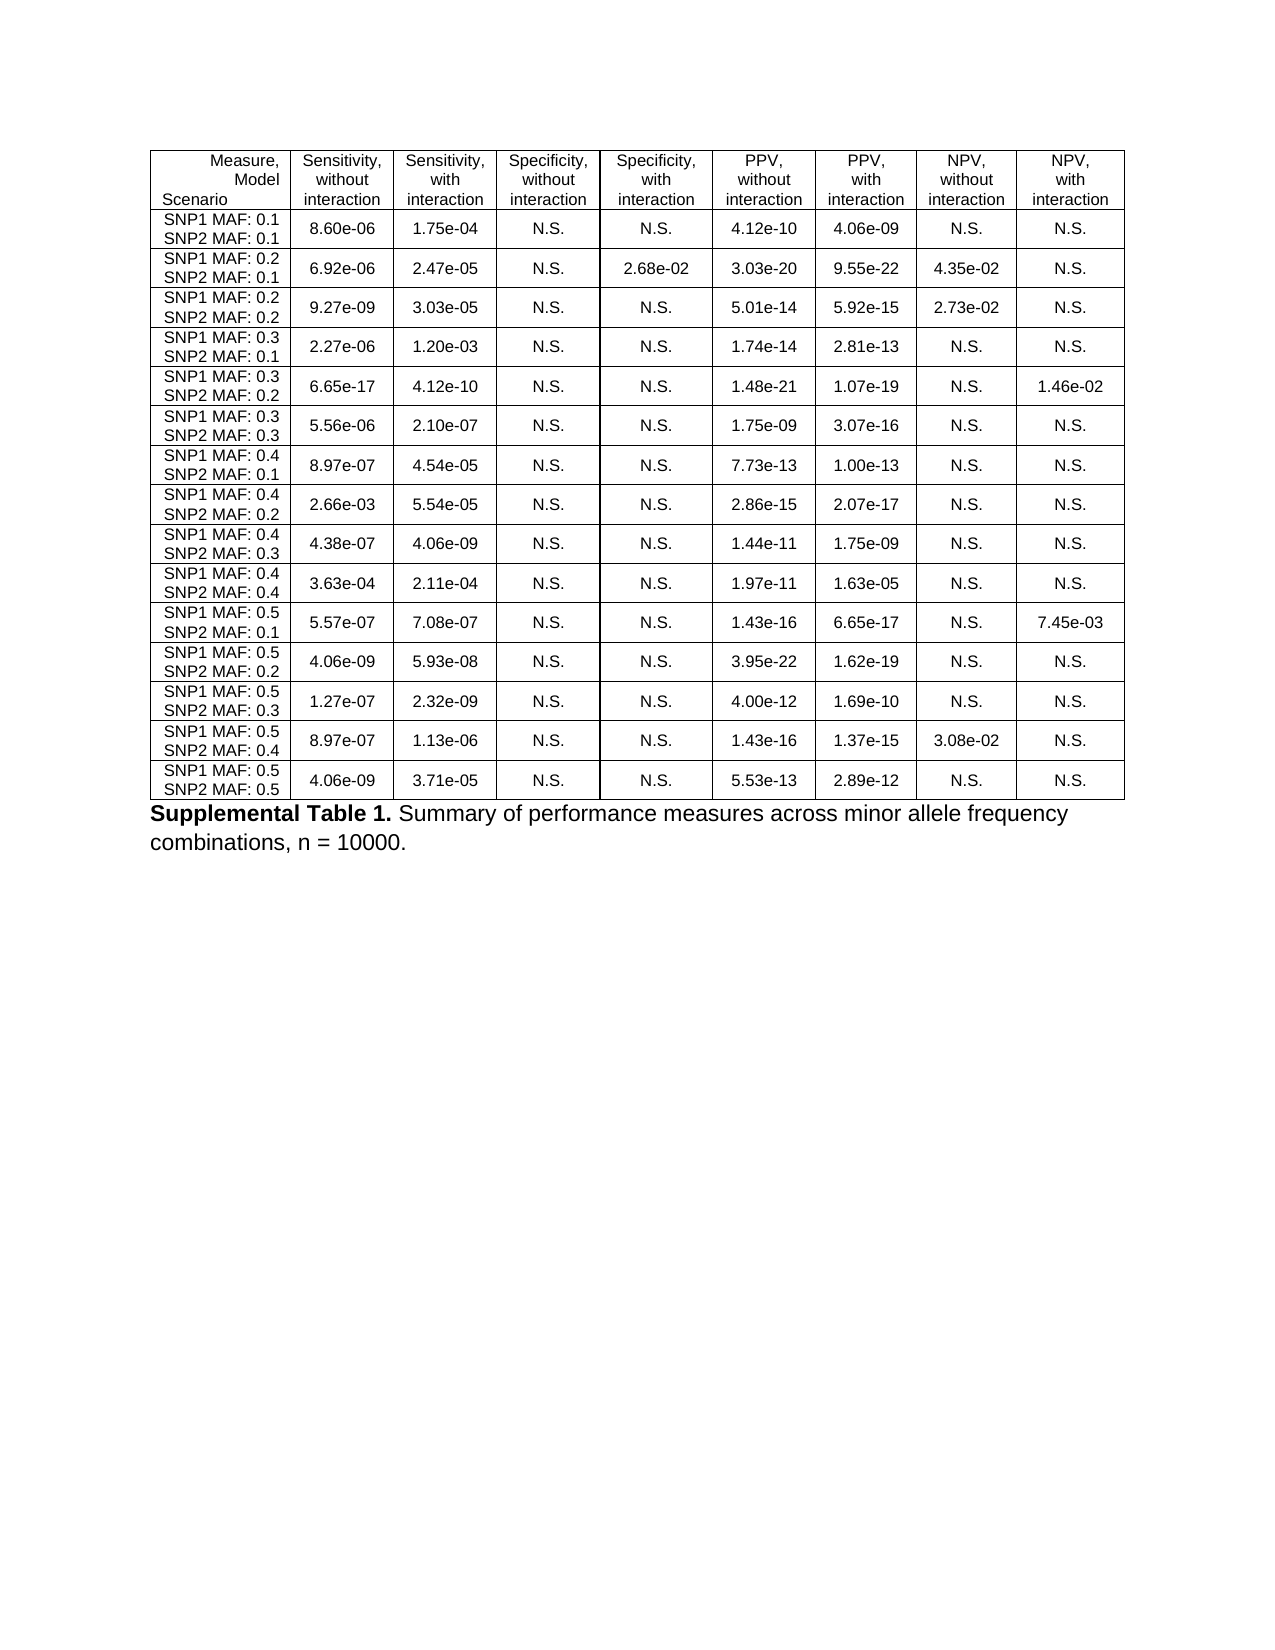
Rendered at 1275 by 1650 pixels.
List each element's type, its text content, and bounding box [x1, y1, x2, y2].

table_cell SNP1 MAF: 0.5 SNP2 MAF: 0.2 [151, 643, 290, 681]
table_cell 2.66e-03 [291, 485, 393, 523]
table_cell SNP1 MAF: 0.3 SNP2 MAF: 0.1 [151, 328, 290, 366]
table_header PPV, with interaction [816, 151, 916, 208]
table_cell N.S. [917, 643, 1016, 681]
table_cell 4.06e-09 [291, 643, 393, 681]
table_cell N.S. [1017, 328, 1124, 366]
table_cell 5.92e-15 [816, 288, 916, 327]
table_header Specificity, with interaction [601, 151, 712, 208]
table_cell 5.56e-06 [291, 406, 393, 445]
table_cell SNP1 MAF: 0.3 SNP2 MAF: 0.3 [151, 406, 290, 445]
table_header Measure, Model Scenario [151, 151, 290, 208]
table_cell 2.73e-02 [917, 288, 1016, 327]
table_cell 4.12e-10 [713, 210, 815, 248]
table_cell N.S. [601, 525, 712, 563]
table_cell 3.08e-02 [917, 721, 1016, 760]
table_cell 1.69e-10 [816, 682, 916, 720]
table_cell SNP1 MAF: 0.4 SNP2 MAF: 0.1 [151, 446, 290, 484]
table_header Specificity, without interaction [497, 151, 599, 208]
table_cell N.S. [497, 564, 599, 602]
table_cell 6.65e-17 [291, 367, 393, 405]
table_cell N.S. [601, 682, 712, 720]
table_cell N.S. [917, 210, 1016, 248]
table_cell N.S. [497, 643, 599, 681]
table_cell N.S. [601, 406, 712, 445]
table_cell SNP1 MAF: 0.4 SNP2 MAF: 0.2 [151, 485, 290, 523]
table_cell SNP1 MAF: 0.5 SNP2 MAF: 0.3 [151, 682, 290, 720]
table_cell 9.55e-22 [816, 249, 916, 287]
table_cell N.S. [1017, 446, 1124, 484]
table_cell 1.62e-19 [816, 643, 916, 681]
table_cell SNP1 MAF: 0.1 SNP2 MAF: 0.1 [151, 210, 290, 248]
table_cell N.S. [497, 406, 599, 445]
table_cell N.S. [497, 210, 599, 248]
table_cell 2.11e-04 [394, 564, 496, 602]
table_cell 2.89e-12 [816, 761, 916, 799]
table_cell N.S. [917, 761, 1016, 799]
table_cell N.S. [917, 564, 1016, 602]
table_cell 1.63e-05 [816, 564, 916, 602]
table_cell 5.93e-08 [394, 643, 496, 681]
table_cell N.S. [1017, 249, 1124, 287]
table_cell N.S. [497, 525, 599, 563]
table_cell 1.27e-07 [291, 682, 393, 720]
table_cell SNP1 MAF: 0.4 SNP2 MAF: 0.3 [151, 525, 290, 563]
table_cell 6.65e-17 [816, 603, 916, 642]
table_cell N.S. [601, 643, 712, 681]
table_cell N.S. [1017, 525, 1124, 563]
table_cell 2.07e-17 [816, 485, 916, 523]
table_cell 6.92e-06 [291, 249, 393, 287]
table_cell 7.73e-13 [713, 446, 815, 484]
table_cell 7.08e-07 [394, 603, 496, 642]
table_cell 3.03e-20 [713, 249, 815, 287]
table_cell SNP1 MAF: 0.5 SNP2 MAF: 0.4 [151, 721, 290, 760]
table_cell N.S. [497, 721, 599, 760]
table_cell 9.27e-09 [291, 288, 393, 327]
table_cell N.S. [1017, 210, 1124, 248]
table_cell 5.53e-13 [713, 761, 815, 799]
table_cell N.S. [1017, 643, 1124, 681]
table_cell N.S. [1017, 406, 1124, 445]
table_cell SNP1 MAF: 0.2 SNP2 MAF: 0.2 [151, 288, 290, 327]
table_cell N.S. [917, 367, 1016, 405]
table_cell N.S. [497, 446, 599, 484]
table_cell 1.44e-11 [713, 525, 815, 563]
table_cell 3.03e-05 [394, 288, 496, 327]
table_cell 2.32e-09 [394, 682, 496, 720]
table_cell N.S. [497, 288, 599, 327]
table_cell N.S. [1017, 288, 1124, 327]
table_cell 2.27e-06 [291, 328, 393, 366]
table_cell 1.43e-16 [713, 721, 815, 760]
table_cell SNP1 MAF: 0.5 SNP2 MAF: 0.5 [151, 761, 290, 799]
table_cell N.S. [601, 288, 712, 327]
table_cell 1.75e-04 [394, 210, 496, 248]
table_cell N.S. [601, 721, 712, 760]
table_cell 3.07e-16 [816, 406, 916, 445]
table_header NPV, with interaction [1017, 151, 1124, 208]
table_cell N.S. [1017, 761, 1124, 799]
table_cell 4.54e-05 [394, 446, 496, 484]
table_cell N.S. [497, 761, 599, 799]
table_cell 1.97e-11 [713, 564, 815, 602]
table_cell N.S. [917, 446, 1016, 484]
table_cell N.S. [497, 249, 599, 287]
table_cell 2.10e-07 [394, 406, 496, 445]
table_cell 3.71e-05 [394, 761, 496, 799]
table_header Sensitivity, without interaction [291, 151, 393, 208]
table_cell 2.81e-13 [816, 328, 916, 366]
table_cell 3.63e-04 [291, 564, 393, 602]
table_cell 4.35e-02 [917, 249, 1016, 287]
table_cell 4.06e-09 [394, 525, 496, 563]
table_cell 1.13e-06 [394, 721, 496, 760]
table_header PPV, without interaction [713, 151, 815, 208]
table_cell N.S. [497, 328, 599, 366]
table_cell 4.06e-09 [816, 210, 916, 248]
table_header Sensitivity, with interaction [394, 151, 496, 208]
table_cell 1.37e-15 [816, 721, 916, 760]
table_cell N.S. [1017, 682, 1124, 720]
table_cell 1.43e-16 [713, 603, 815, 642]
table_cell N.S. [497, 485, 599, 523]
table_cell N.S. [497, 603, 599, 642]
table_cell 4.12e-10 [394, 367, 496, 405]
table_cell 1.74e-14 [713, 328, 815, 366]
table_cell 8.97e-07 [291, 721, 393, 760]
table_cell N.S. [1017, 564, 1124, 602]
table_cell N.S. [917, 603, 1016, 642]
table_cell 7.45e-03 [1017, 603, 1124, 642]
text Supplemental Table 1. Summary of performance measures across minor allele frequency combinations, n = 10000. [150, 800, 1125, 855]
table_cell 5.01e-14 [713, 288, 815, 327]
table_cell 1.46e-02 [1017, 367, 1124, 405]
table_cell 8.60e-06 [291, 210, 393, 248]
table_cell 1.07e-19 [816, 367, 916, 405]
table_cell N.S. [601, 485, 712, 523]
table_cell N.S. [601, 603, 712, 642]
table_cell 5.57e-07 [291, 603, 393, 642]
table_cell N.S. [601, 210, 712, 248]
table_cell N.S. [917, 328, 1016, 366]
table_cell 1.20e-03 [394, 328, 496, 366]
table_cell SNP1 MAF: 0.3 SNP2 MAF: 0.2 [151, 367, 290, 405]
table_cell 1.75e-09 [713, 406, 815, 445]
table_cell N.S. [497, 682, 599, 720]
table_cell N.S. [601, 761, 712, 799]
table_cell SNP1 MAF: 0.5 SNP2 MAF: 0.1 [151, 603, 290, 642]
table_cell SNP1 MAF: 0.4 SNP2 MAF: 0.4 [151, 564, 290, 602]
table_cell N.S. [917, 406, 1016, 445]
table_cell 3.95e-22 [713, 643, 815, 681]
table_cell N.S. [601, 446, 712, 484]
table_cell 8.97e-07 [291, 446, 393, 484]
table_cell 1.48e-21 [713, 367, 815, 405]
table_cell 2.86e-15 [713, 485, 815, 523]
table_cell N.S. [1017, 721, 1124, 760]
table_cell SNP1 MAF: 0.2 SNP2 MAF: 0.1 [151, 249, 290, 287]
table_cell 1.00e-13 [816, 446, 916, 484]
table_cell 5.54e-05 [394, 485, 496, 523]
table_cell N.S. [601, 367, 712, 405]
table_cell N.S. [917, 525, 1016, 563]
table_cell N.S. [497, 367, 599, 405]
table_cell 4.06e-09 [291, 761, 393, 799]
table_cell N.S. [917, 682, 1016, 720]
table_cell 2.68e-02 [601, 249, 712, 287]
table_cell 2.47e-05 [394, 249, 496, 287]
table_cell N.S. [601, 328, 712, 366]
table_cell N.S. [917, 485, 1016, 523]
table_cell 4.00e-12 [713, 682, 815, 720]
table_cell 4.38e-07 [291, 525, 393, 563]
table_header NPV, without interaction [917, 151, 1016, 208]
table_cell 1.75e-09 [816, 525, 916, 563]
table_cell N.S. [1017, 485, 1124, 523]
table_cell N.S. [601, 564, 712, 602]
